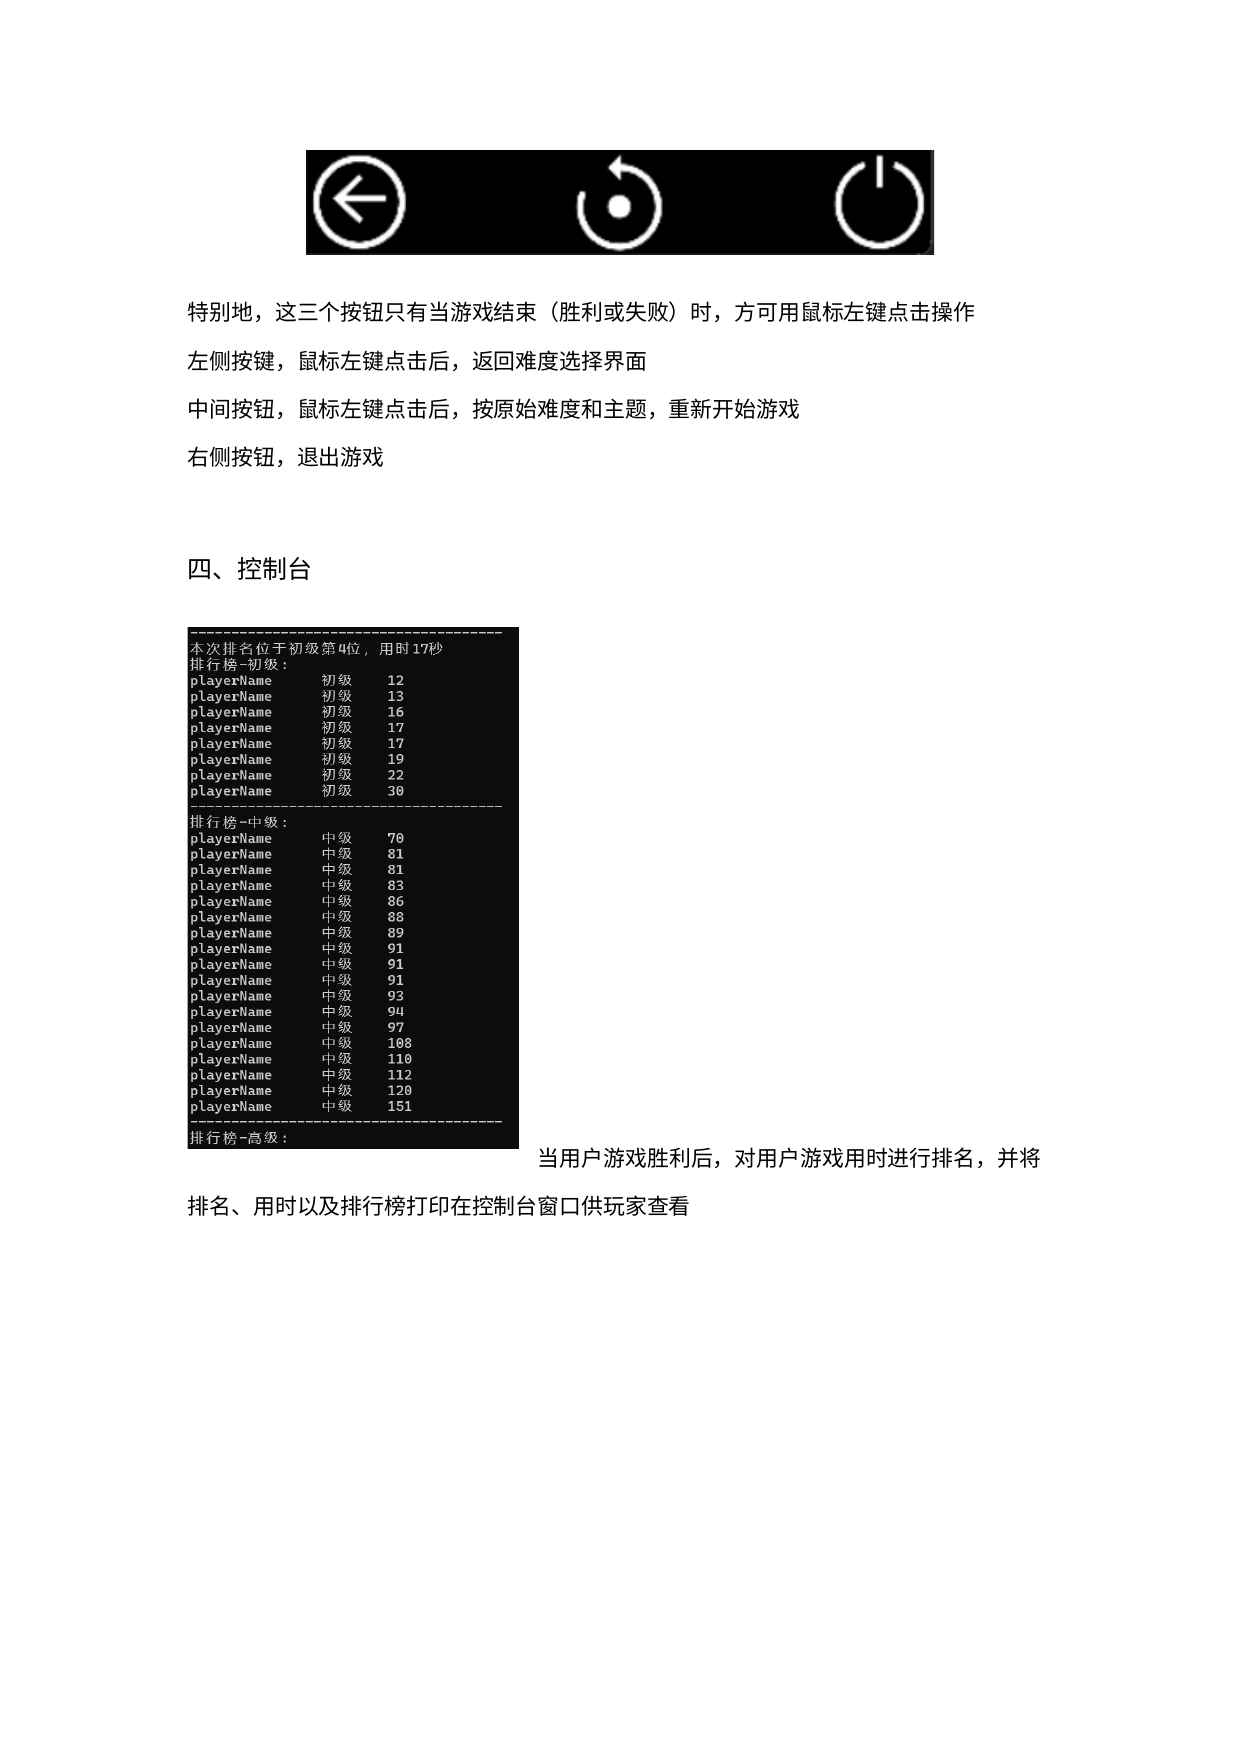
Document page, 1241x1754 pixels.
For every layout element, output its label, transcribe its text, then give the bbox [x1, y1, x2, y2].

text 左侧按键，鼠标左键点击后，返回难度选择界面 [187, 343, 1053, 376]
text 当用户游戏胜利后，对用户游戏用时进行排名，并将排名、用时以及排行榜打印在控制台窗口供玩家查看 [187, 1140, 1053, 1221]
text 中间按钮，鼠标左键点击后，按原始难度和主题，重新开始游戏 [187, 392, 1053, 424]
picture [306, 150, 935, 255]
text 右侧按钮，退出游戏 [187, 440, 1053, 472]
picture [187, 627, 519, 1149]
text 特别地，这三个按钮只有当游戏结束（胜利或失败）时，方可用鼠标左键点击操作 [187, 295, 1053, 327]
text 四、控制台 [187, 536, 1053, 601]
